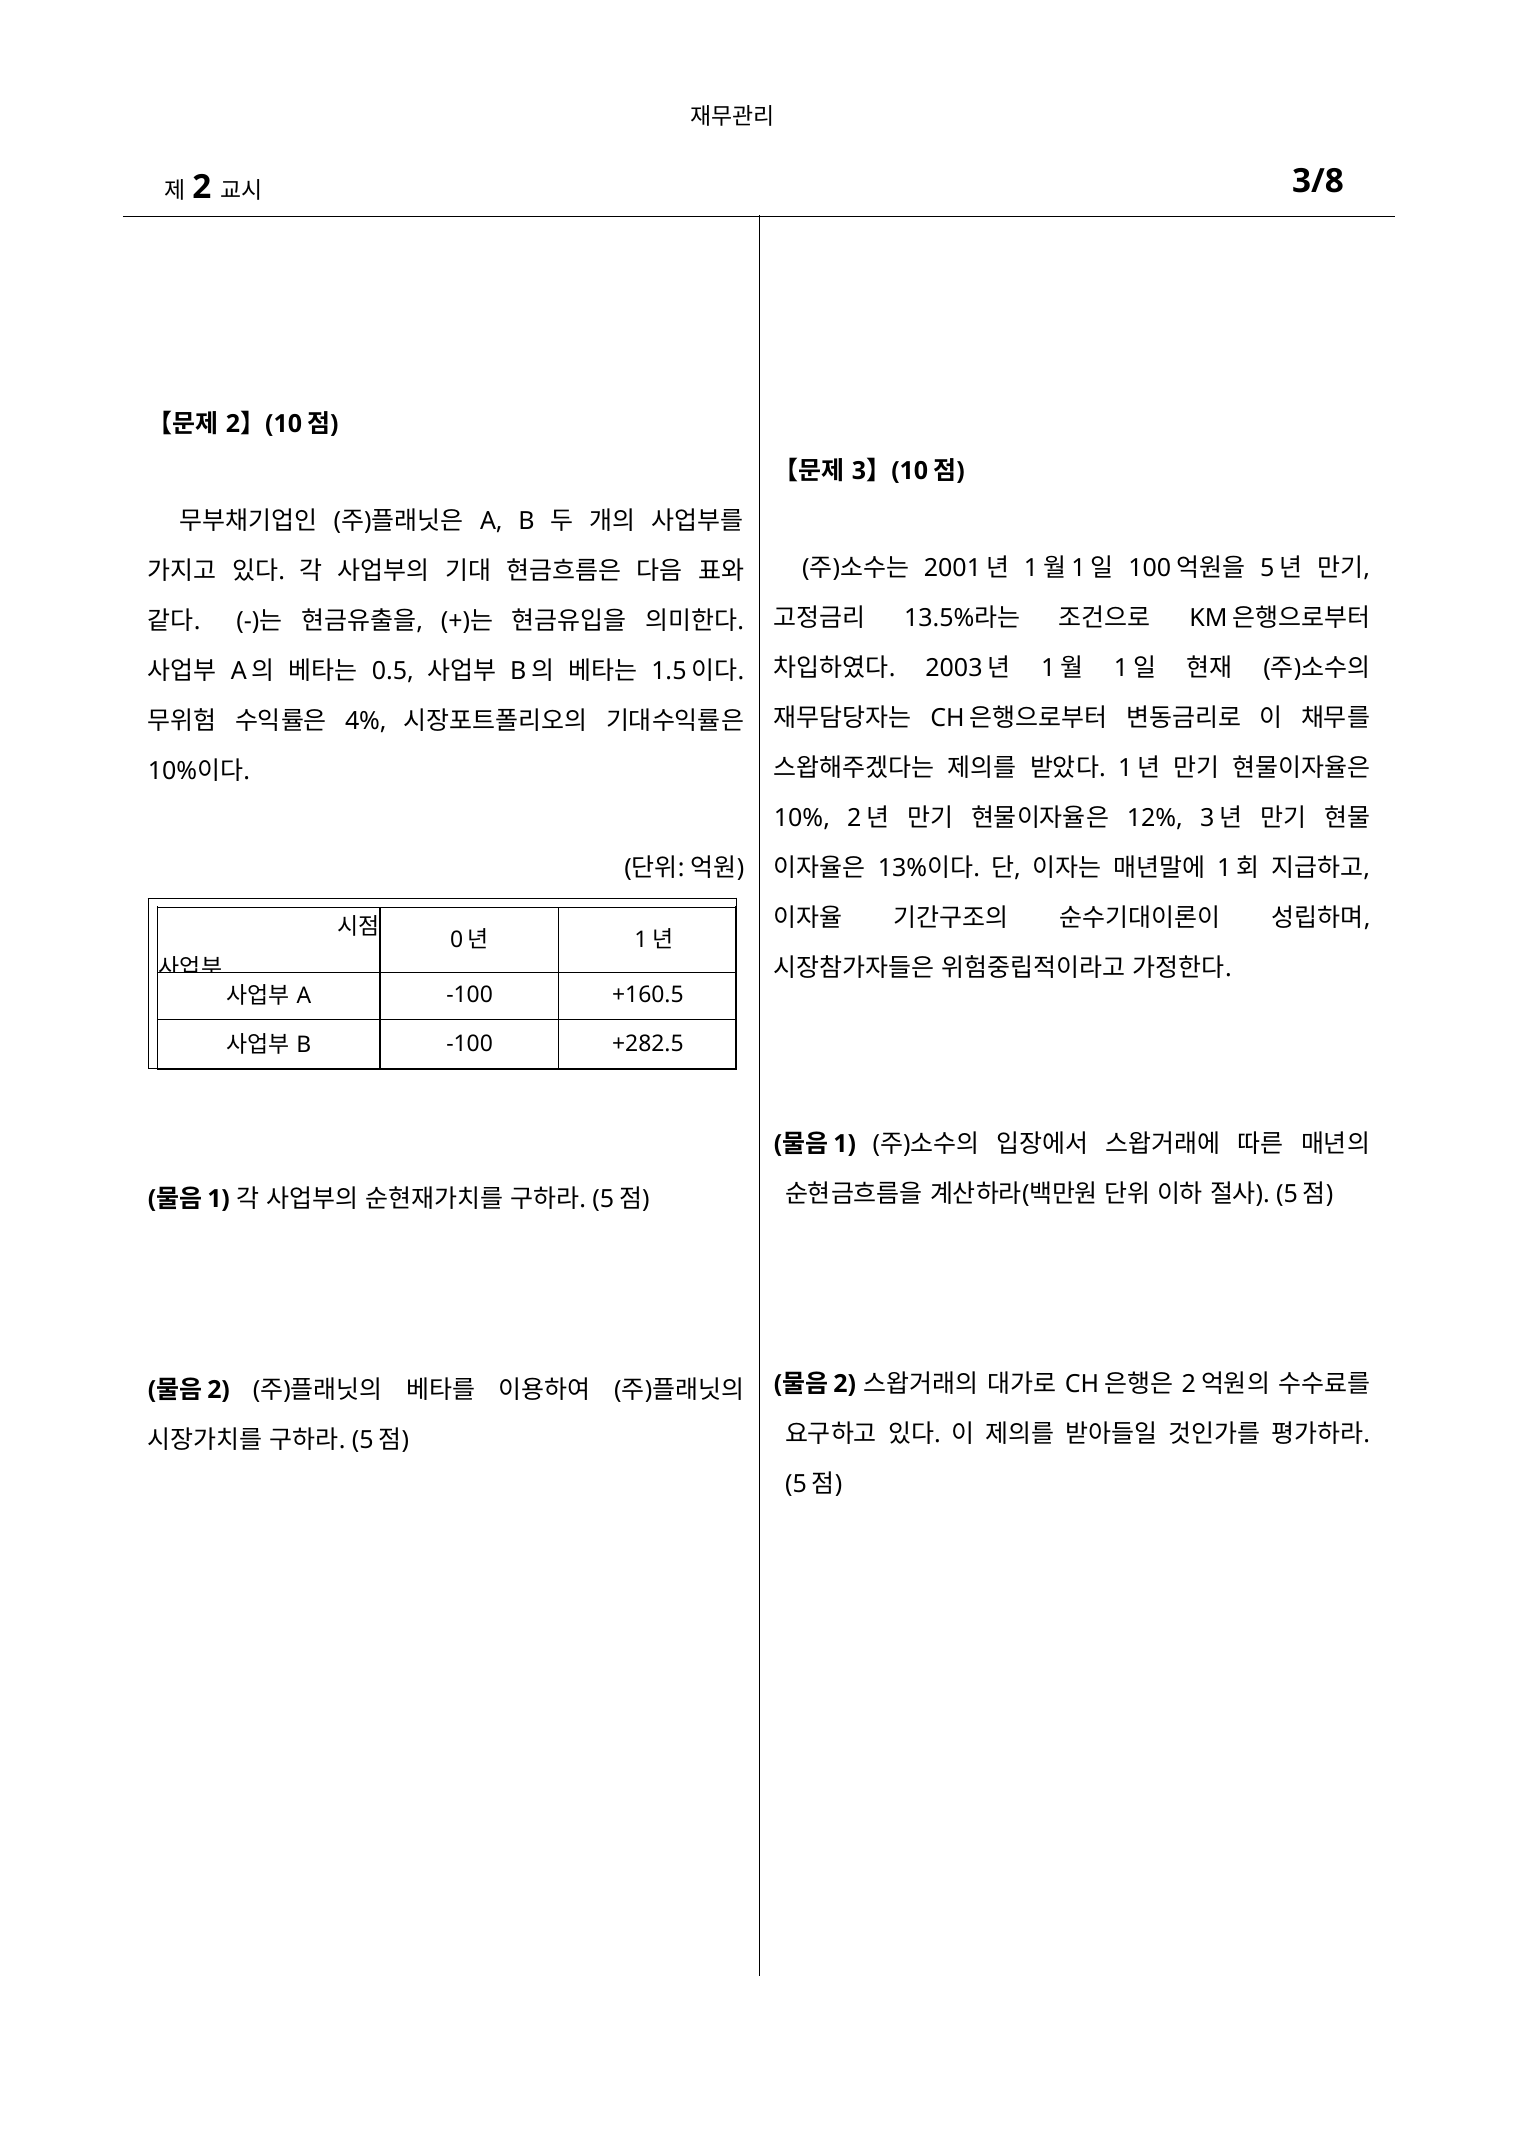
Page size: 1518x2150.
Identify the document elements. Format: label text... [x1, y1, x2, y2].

text 【문제 2】(10점) [148, 403, 744, 440]
text (주)소수는 2001년 1월1일 100억원을 5년 만기, 고정금리 13.5%라는 조건으로 KM은행으로부터 차입하였다. 2003년 1월 1일 현재 (주)소수의 재무담당자는 CH은행으로부터 변동금리로 이 채무를 스왑해주겠다는 제의를 받았다. 1년 만기 현물이자율은 10%, 2년 만기 현물이자율은 12%, 3년 만기 현물 이자율은 13%이다. 단, 이자는 매년말에 1회 지급하고, 이자율 기간구조의 순수기대이론이 성립하며, 시장참가자들은 위험중립적이라고 가정한다. [774, 547, 1370, 984]
text 무부채기업인 (주)플래닛은 A, B 두 개의 사업부를 가지고 있다. 각 사업부의 기대 현금흐름은 다음 표와 같다. (-)는 현금유출을, (+)는 현금유입을 의미한다. 사업부 A의 베타는 0.5, 사업부 B의 베타는 1.5이다. 무위험 수익률은 4%, 시장포트폴리오의 기대수익률은 10%이다. [148, 500, 744, 787]
table_cell 사업부 A [158, 973, 379, 1018]
table_cell +160.5 [559, 973, 735, 1018]
table_cell -100 [381, 1020, 558, 1068]
text (물음1) (주)소수의 입장에서 스왑거래에 따른 매년의 순현금흐름을 계산하라(백만원 단위 이하 절사). (5점) [774, 1123, 1370, 1209]
text (물음2) (주)플래닛의 베타를 이용하여 (주)플래닛의 시장가치를 구하라. (5점) [148, 1369, 744, 1456]
text 【문제 3】(10점) [774, 450, 1370, 487]
table_cell 사업부 B [158, 1020, 379, 1068]
table_header 1년 [559, 908, 735, 972]
text (물음2) 스왑거래의 대가로 CH은행은 2억원의 수수료를 요구하고 있다. 이 제의를 받아들일 것인가를 평가하라. (5점) [774, 1364, 1370, 1500]
text (단위: 억원) [148, 847, 744, 884]
table_header 0년 [381, 908, 558, 972]
table_header 시점 사업부 [158, 908, 379, 972]
text (물음1) 각 사업부의 순현재가치를 구하라. (5점) [148, 1178, 744, 1215]
table_cell +282.5 [559, 1020, 735, 1068]
table_cell -100 [381, 973, 558, 1018]
